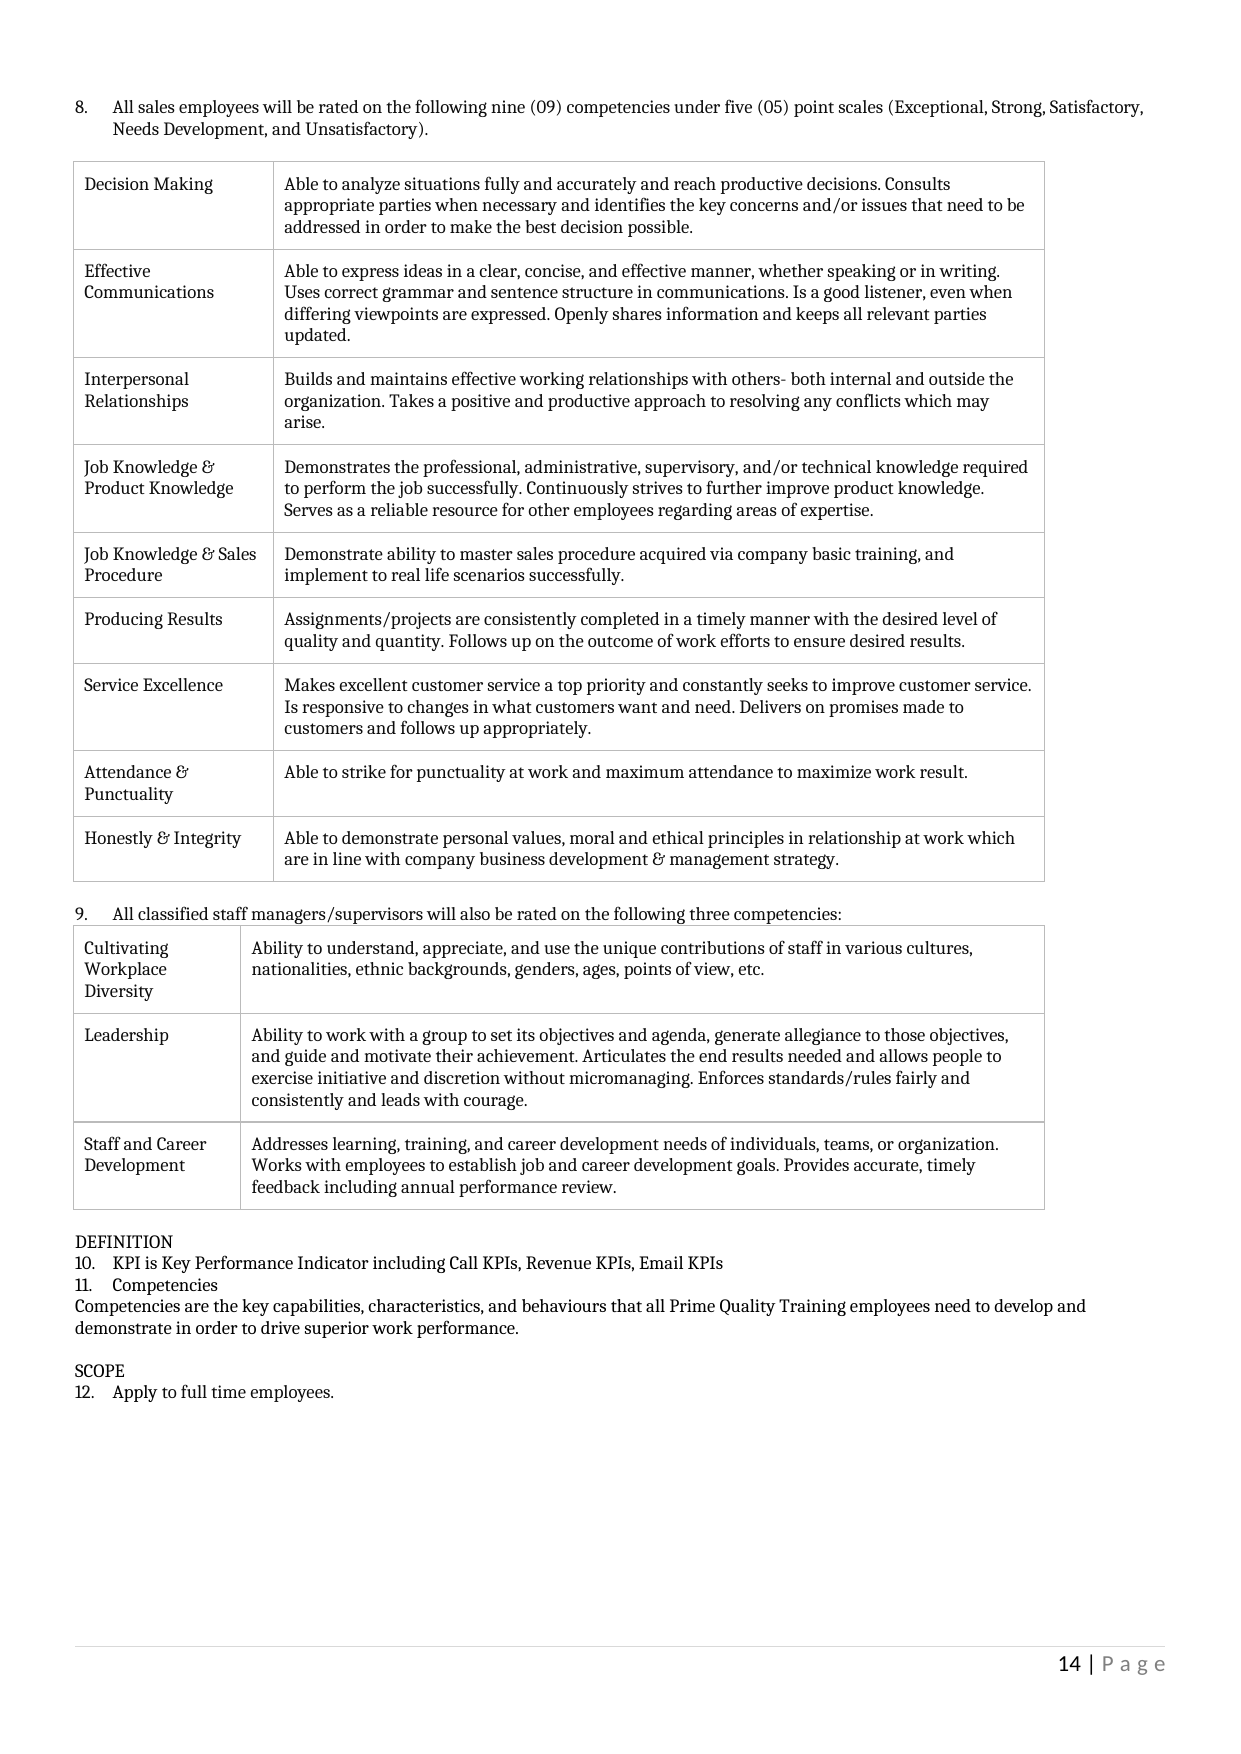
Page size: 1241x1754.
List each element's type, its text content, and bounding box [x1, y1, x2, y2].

list All sales employees will be rated on the following nine (09) competencies under five (05) point scales (Exceptional, Strong, Satisfactory, Needs Development, and Unsatisfactory). [75, 97, 1165, 140]
table_cell Service Excellence [74, 664, 273, 750]
table_cell Addresses learning, training, and career development needs of individuals, teams, or organization. Works with employees to establish job and career development goals. Provides accurate, timely feedback including annual performance review. [241, 1123, 1044, 1208]
table_cell Leadership [74, 1014, 240, 1121]
text Competencies are the key capabilities, characteristics, and behaviours that all Prime Quality Training employees need to develop and demonstrate in order to drive superior work performance. [75, 1296, 1165, 1339]
table_cell Staff and Career Development [74, 1123, 240, 1208]
table_cell Makes excellent customer service a top priority and constantly seeks to improve customer service. Is responsive to changes in what customers want and need. Delivers on promises made to customers and follows up appropriately. [274, 664, 1044, 750]
list KPI is Key Performance Indicator including Call KPIs, Revenue KPIs, Email KPIs [75, 1253, 1165, 1274]
list Apply to full time employees. [75, 1382, 1165, 1404]
table_header Cultivating Workplace Diversity [74, 926, 240, 1013]
table_cell Effective Communications [74, 250, 273, 357]
table_cell Attendance & Punctuality [74, 751, 273, 816]
table_header Decision Making [74, 162, 273, 248]
table_cell Producing Results [74, 598, 273, 663]
text DEFINITION [75, 1231, 1165, 1253]
table_cell Demonstrate ability to master sales procedure acquired via company basic training, and implement to real life scenarios successfully. [274, 533, 1044, 597]
table_cell Assignments/projects are consistently completed in a timely manner with the desired level of quality and quantity. Follows up on the outcome of work efforts to ensure desired results. [274, 598, 1044, 663]
table_cell Job Knowledge & Sales Procedure [74, 533, 273, 597]
table_cell Builds and maintains effective working relationships with others- both internal and outside the organization. Takes a positive and productive approach to resolving any conflicts which may arise. [274, 358, 1044, 444]
table_cell Able to demonstrate personal values, moral and ethical principles in relationship at work which are in line with company business development & management strategy. [274, 817, 1044, 881]
table_cell Job Knowledge & Product Knowledge [74, 445, 273, 532]
table_cell Interpersonal Relationships [74, 358, 273, 444]
table_cell Ability to work with a group to set its objectives and agenda, generate allegiance to those objectives, and guide and motivate their achievement. Articulates the end results needed and allows people to exercise initiative and discretion without micromanaging. Enforces standards/rules fairly and consistently and leads with courage. [241, 1014, 1044, 1121]
table_header Able to analyze situations fully and accurately and reach productive decisions. Consults appropriate parties when necessary and identifies the key concerns and/or issues that need to be addressed in order to make the best decision possible. [274, 162, 1044, 248]
list Competencies [75, 1274, 1165, 1296]
table_cell Honestly & Integrity [74, 817, 273, 881]
table_cell Able to strike for punctuality at work and maximum attendance to maximize work result. [274, 751, 1044, 816]
text SCOPE [75, 1361, 1165, 1382]
table_header Ability to understand, appreciate, and use the unique contributions of staff in various cultures, nationalities, ethnic backgrounds, genders, ages, points of view, etc. [241, 926, 1044, 1013]
table_cell Able to express ideas in a clear, concise, and effective manner, whether speaking or in writing. Uses correct grammar and sentence structure in communications. Is a good listener, even when differing viewpoints are expressed. Openly shares information and keeps all relevant parties updated. [274, 250, 1044, 357]
table_cell Demonstrates the professional, administrative, supervisory, and/or technical knowledge required to perform the job successfully. Continuously strives to further improve product knowledge. Serves as a reliable resource for other employees regarding areas of expertise. [274, 445, 1044, 532]
list All classified staff managers/supervisors will also be rated on the following three competencies: [75, 904, 1165, 925]
